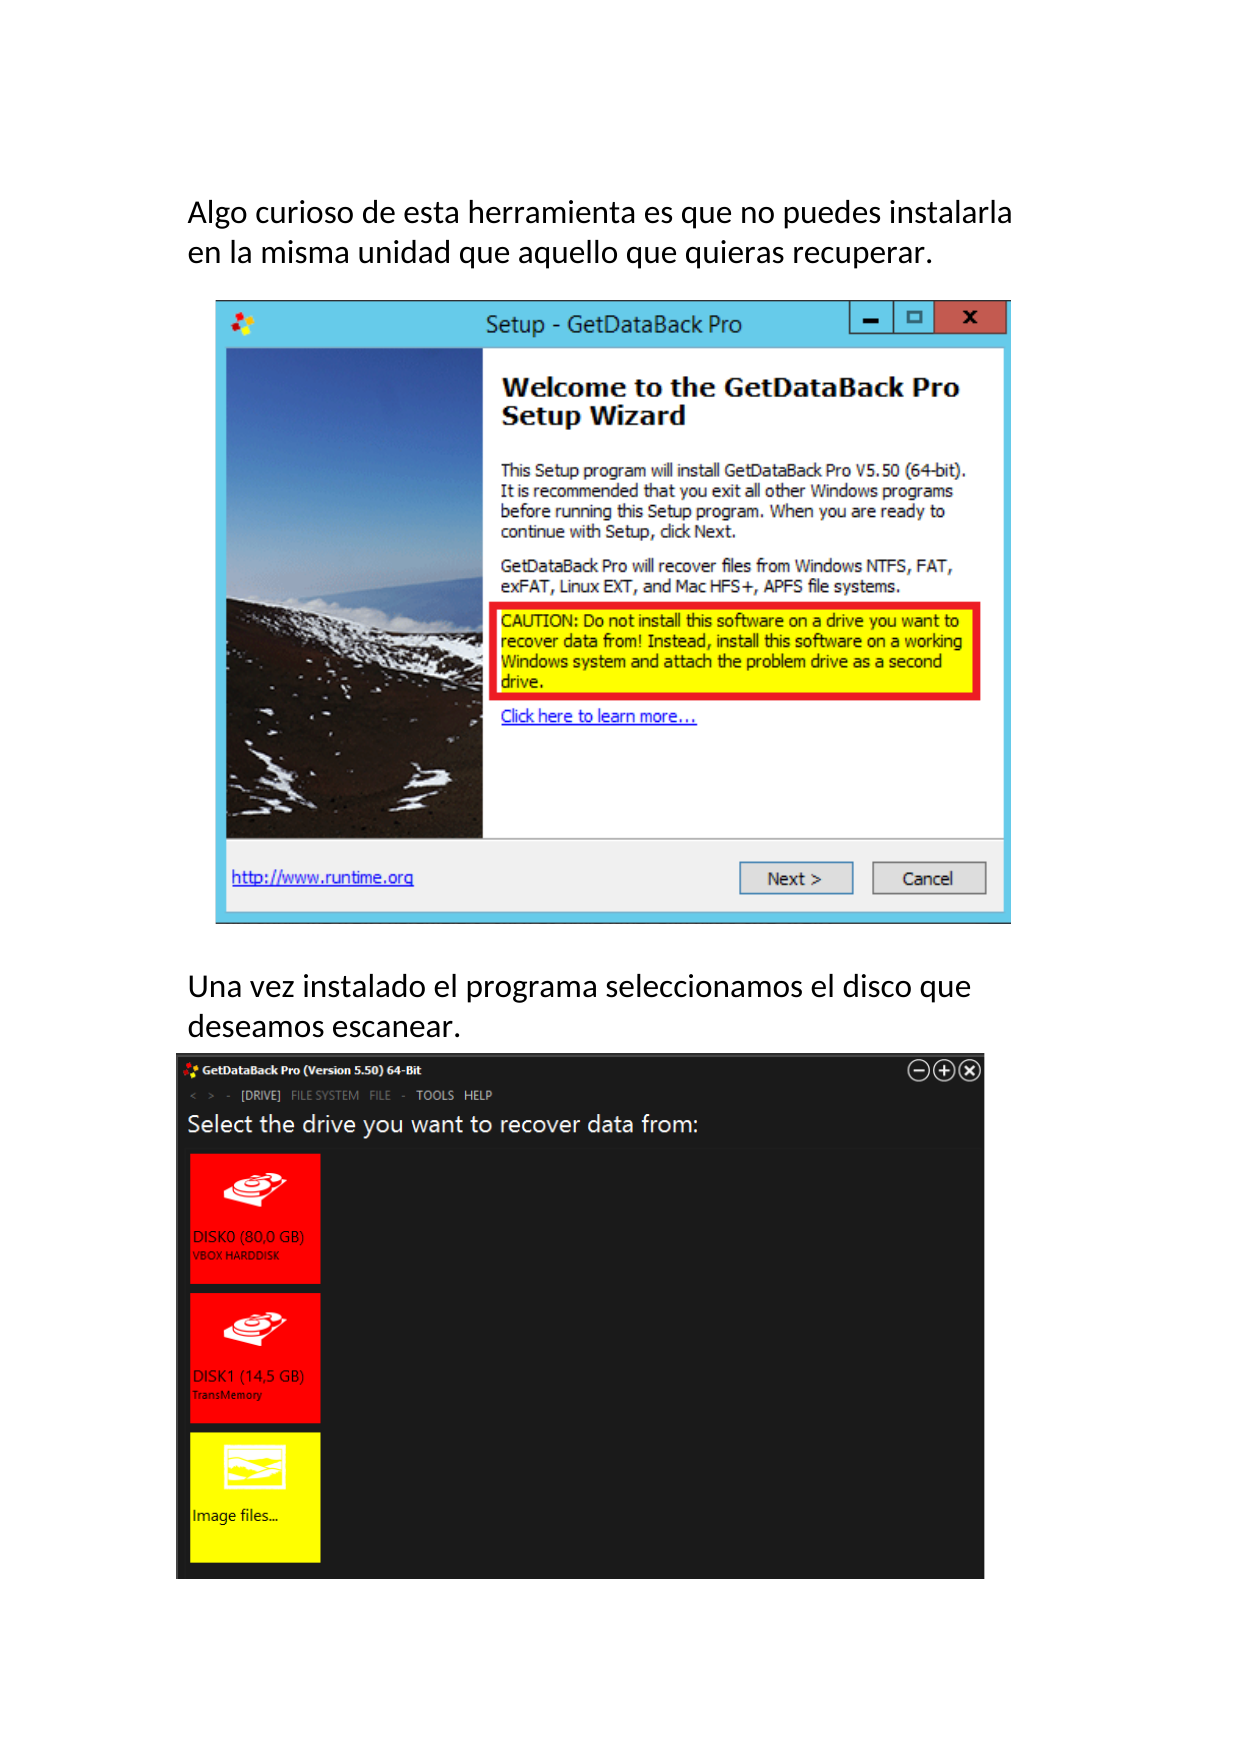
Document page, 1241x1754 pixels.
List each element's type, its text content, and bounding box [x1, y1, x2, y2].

picture [214, 300, 1012, 923]
picture [175, 1053, 984, 1578]
text Una vez instalado el programa seleccionamos el disco que deseamos escanear. [187, 964, 1053, 1046]
text Algo curioso de esta herramienta es que no puedes instalarla en la misma unidad que aquello que quieras recuperar. [187, 191, 1053, 272]
